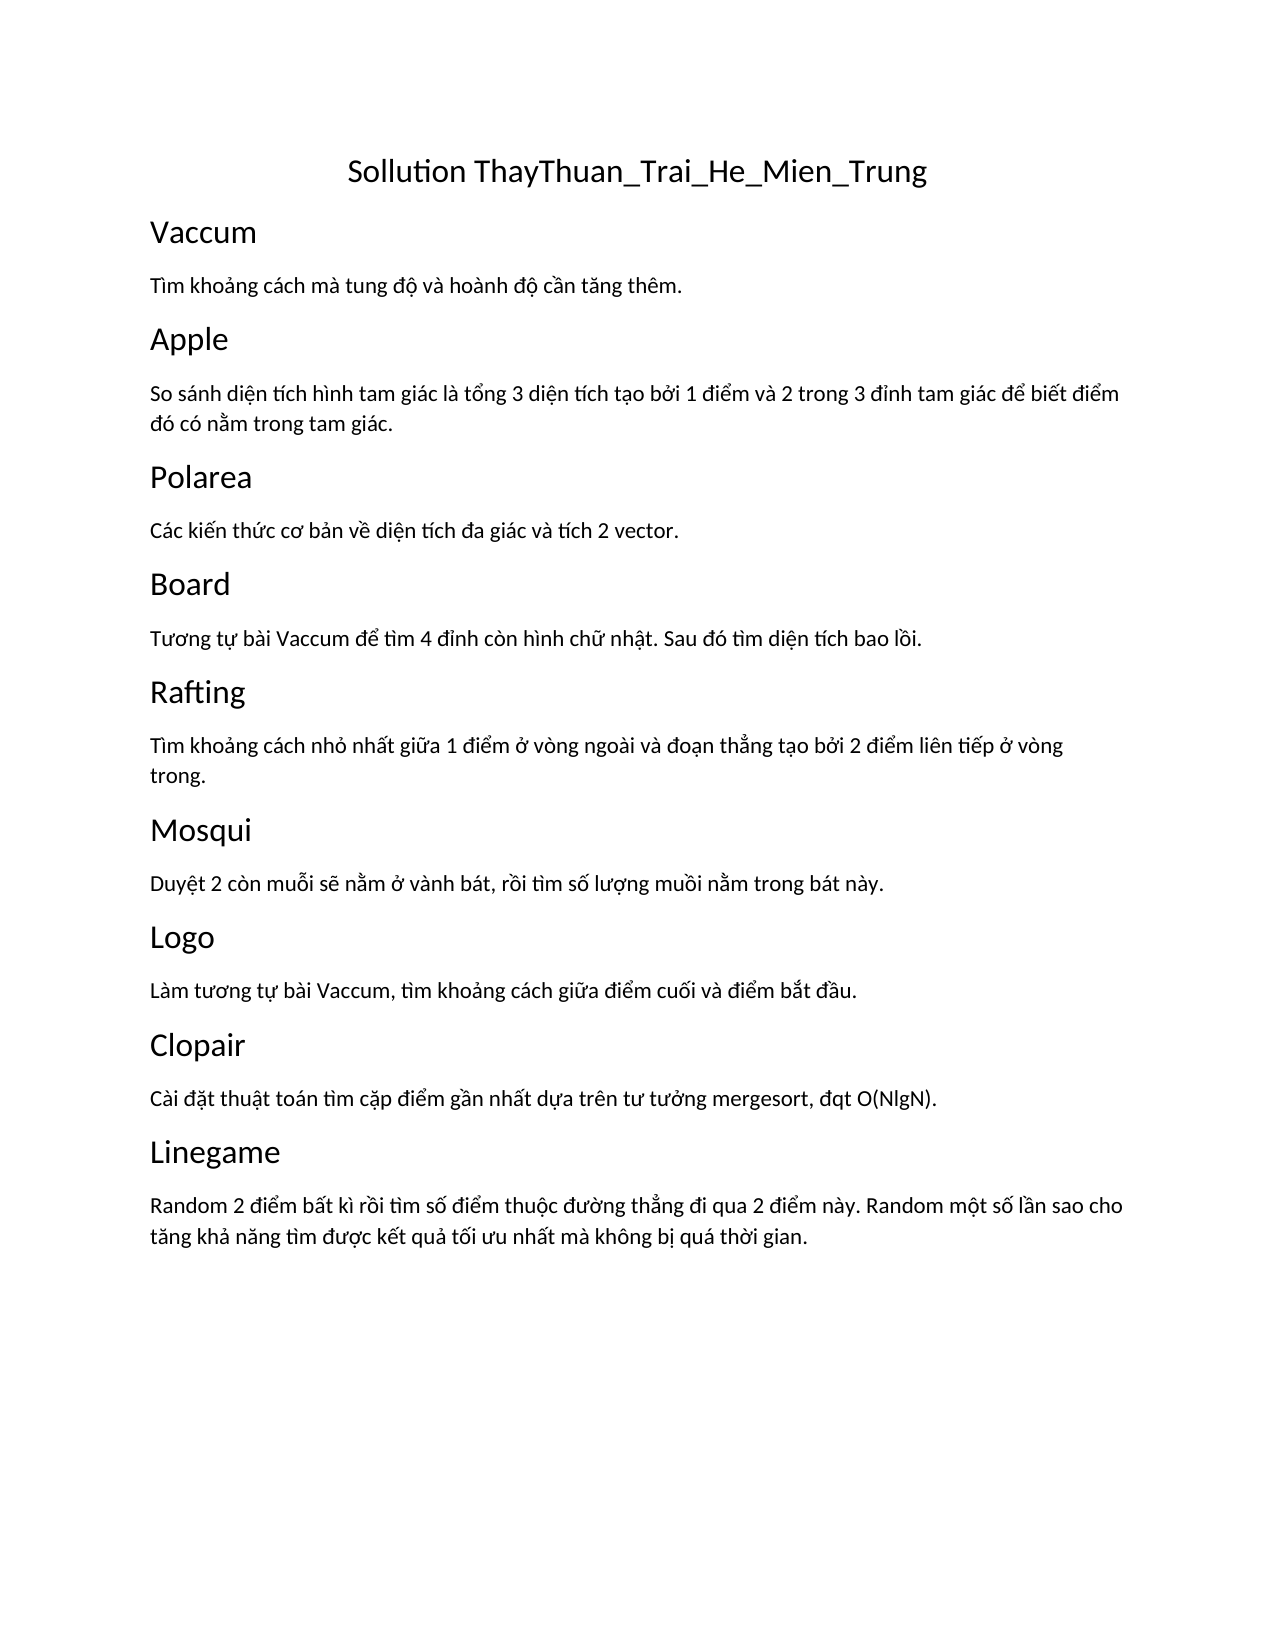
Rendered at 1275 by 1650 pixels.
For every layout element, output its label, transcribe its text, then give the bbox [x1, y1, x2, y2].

text Tìm khoảng cách nhỏ nhất giữa 1 điểm ở vòng ngoài và đoạn thẳng tạo bởi 2 điểm liên tiếp ở vòng trong. [150, 731, 1125, 790]
text Clopair [150, 1023, 1125, 1064]
text Board [150, 563, 1125, 604]
text Các kiến thức cơ bản về diện tích đa giác và tích 2 vector. [150, 516, 1125, 544]
text Polarea [150, 456, 1125, 497]
text Cài đặt thuật toán tìm cặp điểm gần nhất dựa trên tư tưởng mergesort, đqt O(NlgN). [150, 1084, 1125, 1112]
text Làm tương tự bài Vaccum, tìm khoảng cách giữa điểm cuối và điểm bắt đầu. [150, 977, 1125, 1005]
text Tương tự bài Vaccum để tìm 4 đỉnh còn hình chữ nhật. Sau đó tìm diện tích bao lồi. [150, 624, 1125, 652]
text Tìm khoảng cách mà tung độ và hoành độ cần tăng thêm. [150, 271, 1125, 299]
text Duyệt 2 còn muỗi sẽ nằm ở vành bát, rồi tìm số lượng muồi nằm trong bát này. [150, 869, 1125, 897]
text Rafting [150, 671, 1125, 712]
text Linegame [150, 1131, 1125, 1172]
text So sánh diện tích hình tam giác là tổng 3 diện tích tạo bởi 1 điểm và 2 trong 3 đỉnh tam giác để biết điểm đó có nằm trong tam giác. [150, 379, 1125, 437]
text Random 2 điểm bất kì rồi tìm số điểm thuộc đường thẳng đi qua 2 điểm này. Random một số lần sao cho tăng khả năng tìm được kết quả tối ưu nhất mà không bị quá thời gian. [150, 1192, 1125, 1250]
text Sollution ThayThuan_Trai_He_Mien_Trung [150, 150, 1125, 191]
text Mosqui [150, 808, 1125, 849]
text Apple [150, 318, 1125, 359]
text Logo [150, 916, 1125, 957]
text Vaccum [150, 211, 1125, 251]
